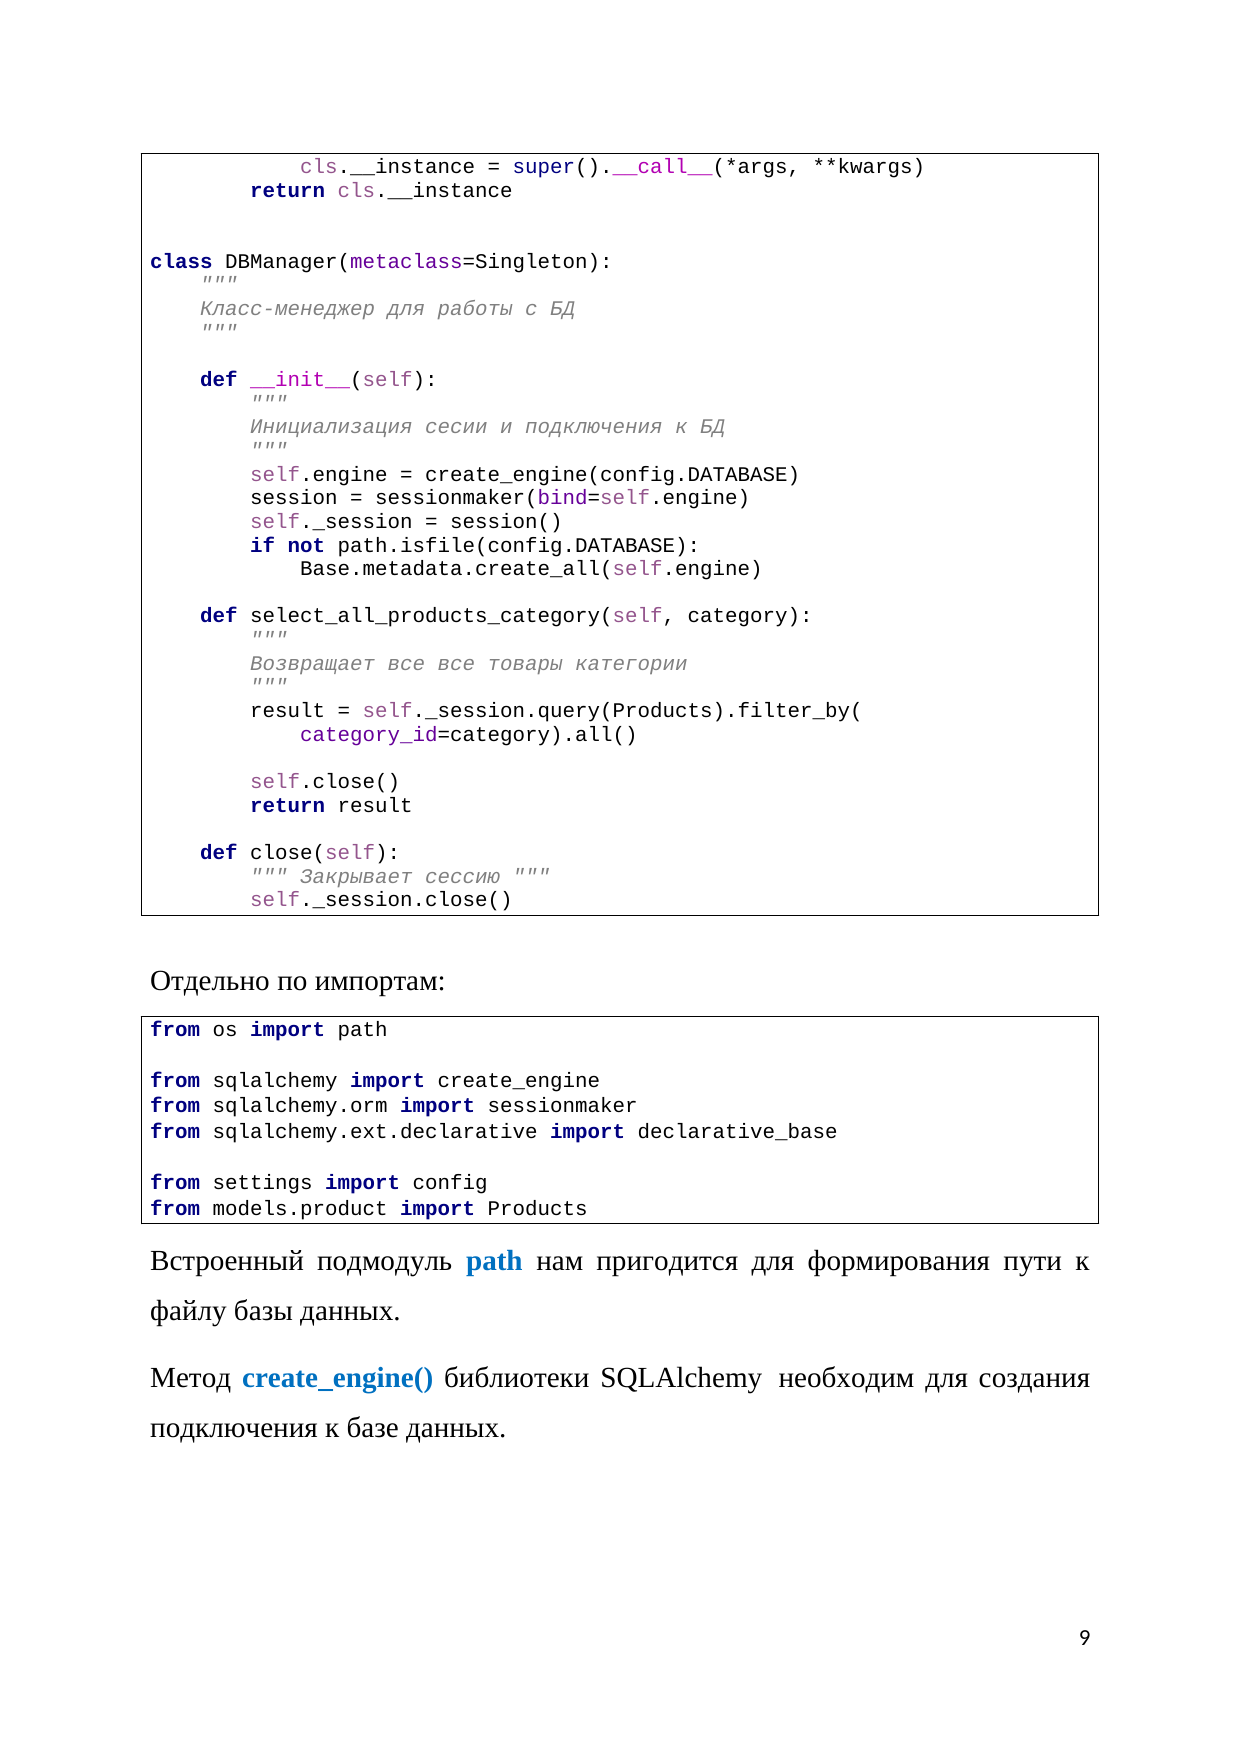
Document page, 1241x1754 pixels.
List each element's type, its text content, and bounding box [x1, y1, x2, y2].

text Отдельно по импортам: [150, 963, 1090, 996]
text Метод create_engine() библиотеки SQLAlchemy необходим для создания подключения к базе данных. [150, 1360, 1090, 1444]
text Встроенный подмодуль path нам пригодится для формирования пути к файлу базы данных. [150, 1243, 1090, 1327]
text from os import path from sqlalchemy import create_engine from sqlalchemy.orm import sessionmaker from sqlalchemy.ext.declarative import declarative_base from settings import config from models.product import Products [142, 1017, 1098, 1223]
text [142, 154, 1098, 915]
